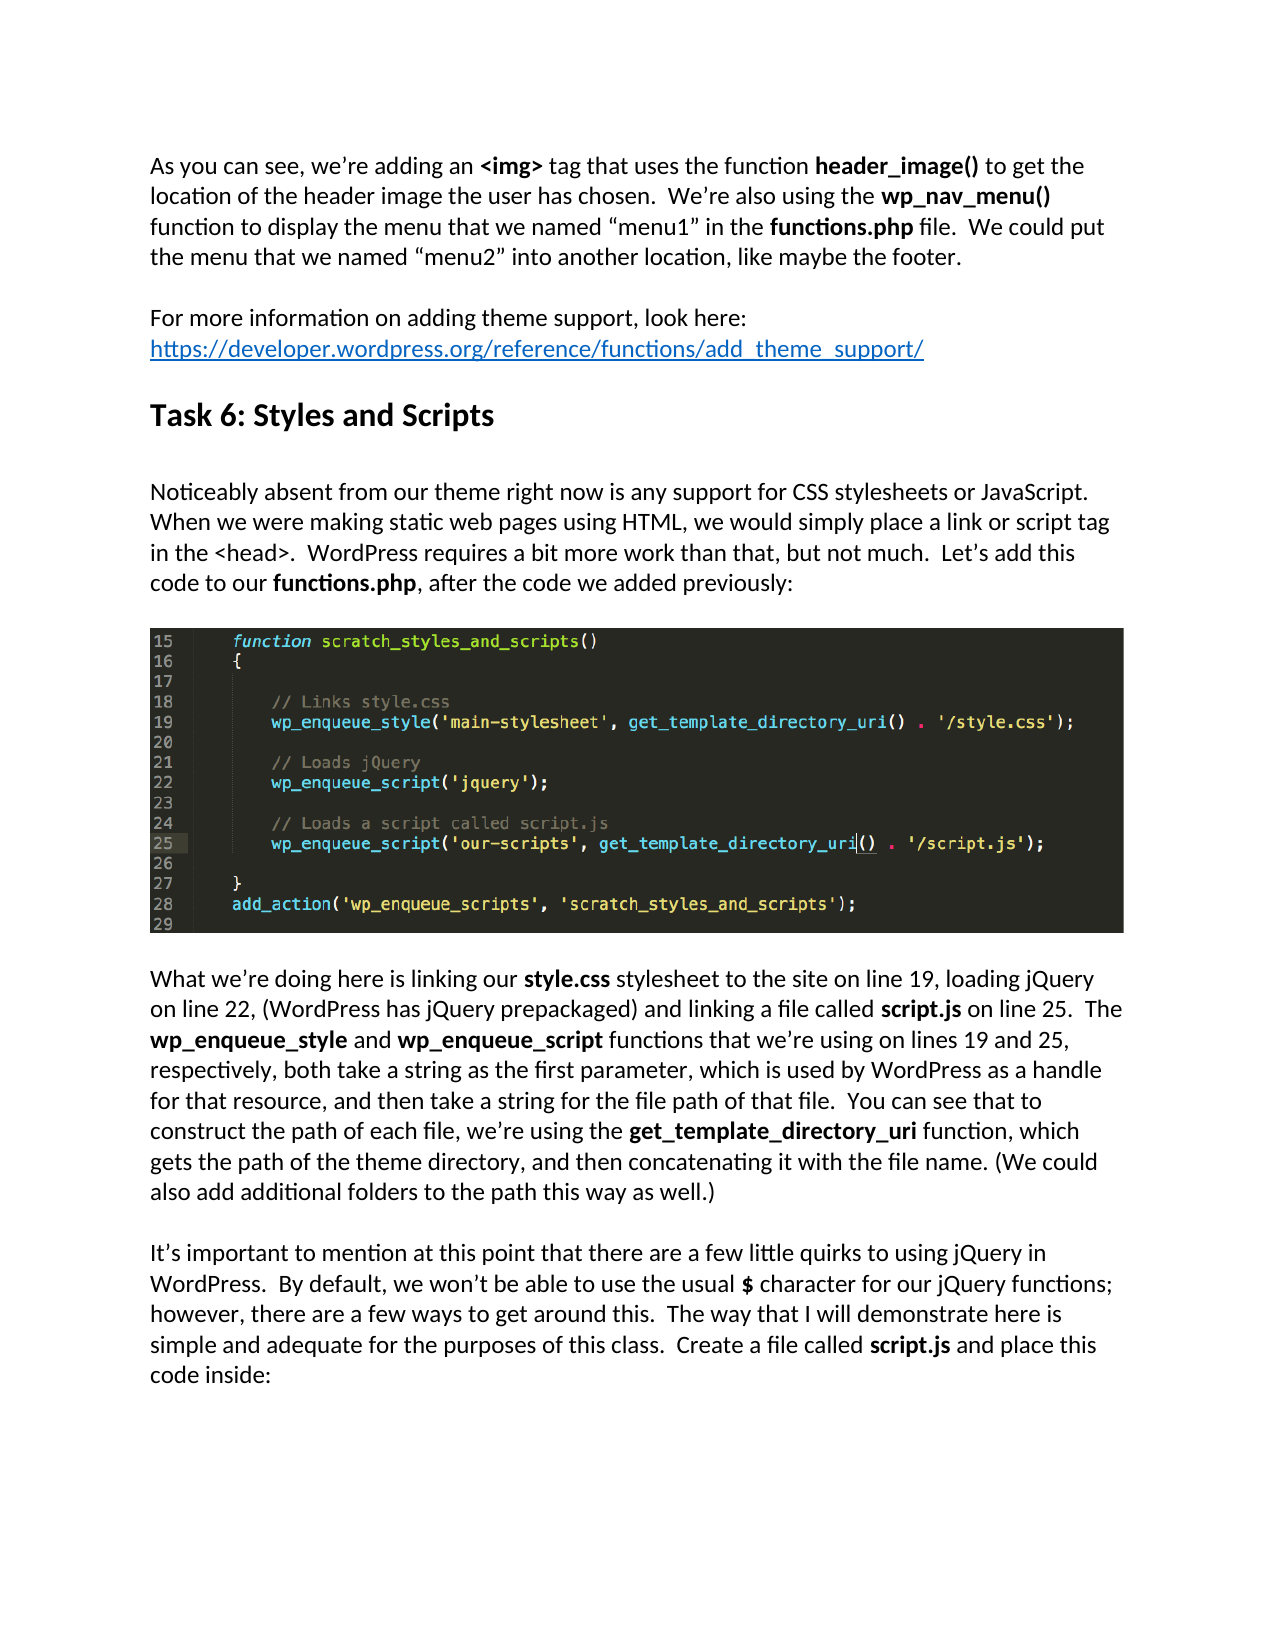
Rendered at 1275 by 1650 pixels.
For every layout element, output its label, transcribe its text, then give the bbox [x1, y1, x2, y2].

text Noticeably absent from our theme right now is any support for CSS stylesheets or JavaScript. When we were making static web pages using HTML, we would simply place a link or script tag in the <head>. WordPress requires a bit more work than that, but not much. Let’s add this code to our functions.php, after the code we added previously: [150, 476, 1125, 598]
text What we’re doing here is linking our style.css stylesheet to the site on line 19, loading jQuery on line 22, (WordPress has jQuery prepackaged) and linking a file called script.js on line 25. The wp_enqueue_style and wp_enqueue_script functions that we’re using on lines 19 and 25, respectively, both take a string as the first parameter, which is used by WordPress as a handle for that resource, and then take a string for the file path of that file. You can see that to construct the path of each file, we’re using the get_template_directory_uri function, which gets the path of the theme directory, and then concatenating it with the file name. (We could also add additional folders to the path this way as well.) [150, 963, 1125, 1207]
text It’s important to mention at this point that there are a few little quirks to using jQuery in WordPress. By default, we won’t be able to use the usual $ character for our jQuery functions; however, there are a few ways to get around this. The way that I will demonstrate here is simple and adequate for the purposes of this class. Create a file called script.js and place this code inside: [150, 1237, 1125, 1390]
text Task 6: Styles and Scripts [150, 394, 1125, 435]
text For more information on adding theme support, look here: [150, 303, 1125, 333]
picture [150, 628, 1124, 933]
text As you can see, we’re adding an <img> tag that uses the function header_image() to get the location of the header image the user has chosen. We’re also using the wp_nav_menu() function to display the menu that we named “menu1” in the functions.php file. We could put the menu that we named “menu2” into another location, like maybe the footer. [150, 150, 1125, 272]
text https://developer.wordpress.org/reference/functions/add_theme_support/ [150, 333, 1125, 364]
